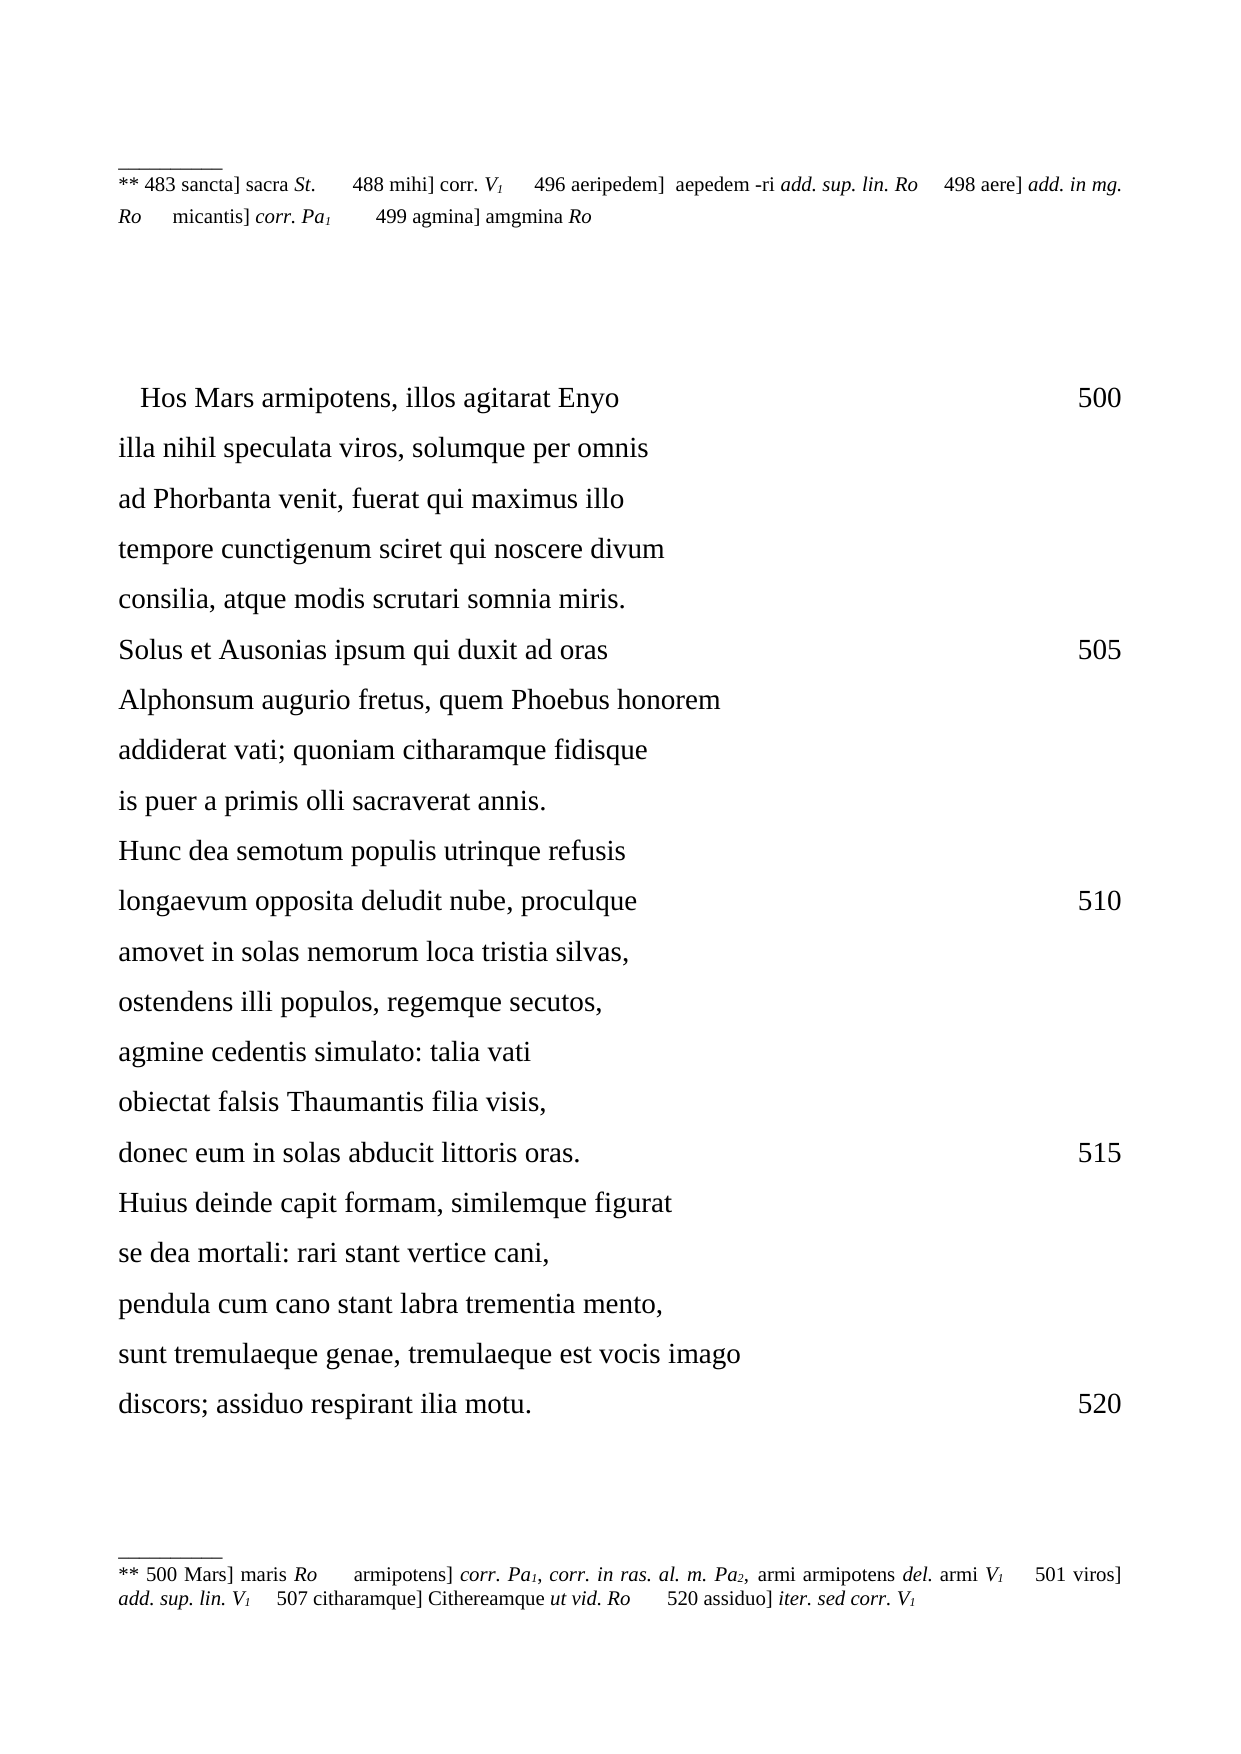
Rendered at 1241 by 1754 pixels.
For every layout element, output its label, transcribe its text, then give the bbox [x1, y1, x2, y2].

text is puer a primis olli sacraverat annis. [118, 783, 1122, 816]
text Alphonsum augurio fretus, quem Phoebus honorem [118, 682, 1122, 716]
text illa nihil speculata viros, solumque per omnis [118, 431, 1122, 464]
text consilia, atque modis scrutari somnia miris. [118, 581, 1122, 615]
text sunt tremulaeque genae, tremulaeque est vocis imago [118, 1336, 1122, 1370]
text __________ [118, 1537, 1122, 1561]
text se dea mortali: rari stant vertice cani, [118, 1236, 1122, 1269]
text __________ [118, 148, 1122, 172]
text Solus et Ausonias ipsum qui duxit ad oras 505 [118, 632, 1122, 665]
text discors; assiduo respirant ilia motu. 520 [118, 1386, 1122, 1420]
text Hunc dea semotum populis utrinque refusis [118, 833, 1122, 867]
text Hos Mars armipotens, illos agitarat Enyo 500 [118, 380, 1122, 414]
text ad Phorbanta venit, fuerat qui maximus illo [118, 481, 1122, 514]
text addiderat vati; quoniam citharamque fidisque [118, 732, 1122, 766]
text agmine cedentis simulato: talia vati [118, 1034, 1122, 1068]
text amovet in solas nemorum loca tristia silvas, [118, 934, 1122, 967]
text ostendens illi populos, regemque secutos, [118, 984, 1122, 1017]
text Huius deinde capit formam, similemque figurat [118, 1185, 1122, 1219]
text obiectat falsis Thaumantis filia visis, [118, 1084, 1122, 1118]
text ** 483 sancta] sacra St. 488 mihi] corr. V1 496 aeripedem] aepedem -ri add. sup. lin. Ro 498 aere] add. in mg. Ro micantis] corr. Pa1 499 agmina] amgmina Ro [118, 172, 1122, 229]
text ** 500 Mars] maris Ro armipotens] corr. Pa1, corr. in ras. al. m. Pa2, armi armipotens del. armi V1 501 viros] add. sup. lin. V1 507 citharamque] Cithereamque ut vid. Ro 520 assiduo] iter. sed corr. V1 [118, 1561, 1122, 1609]
text donec eum in solas abducit littoris oras. 515 [118, 1135, 1122, 1168]
text tempore cunctigenum sciret qui noscere divum [118, 531, 1122, 565]
text longaevum opposita deludit nube, proculque 510 [118, 883, 1122, 917]
text pendula cum cano stant labra trementia mento, [118, 1286, 1122, 1319]
